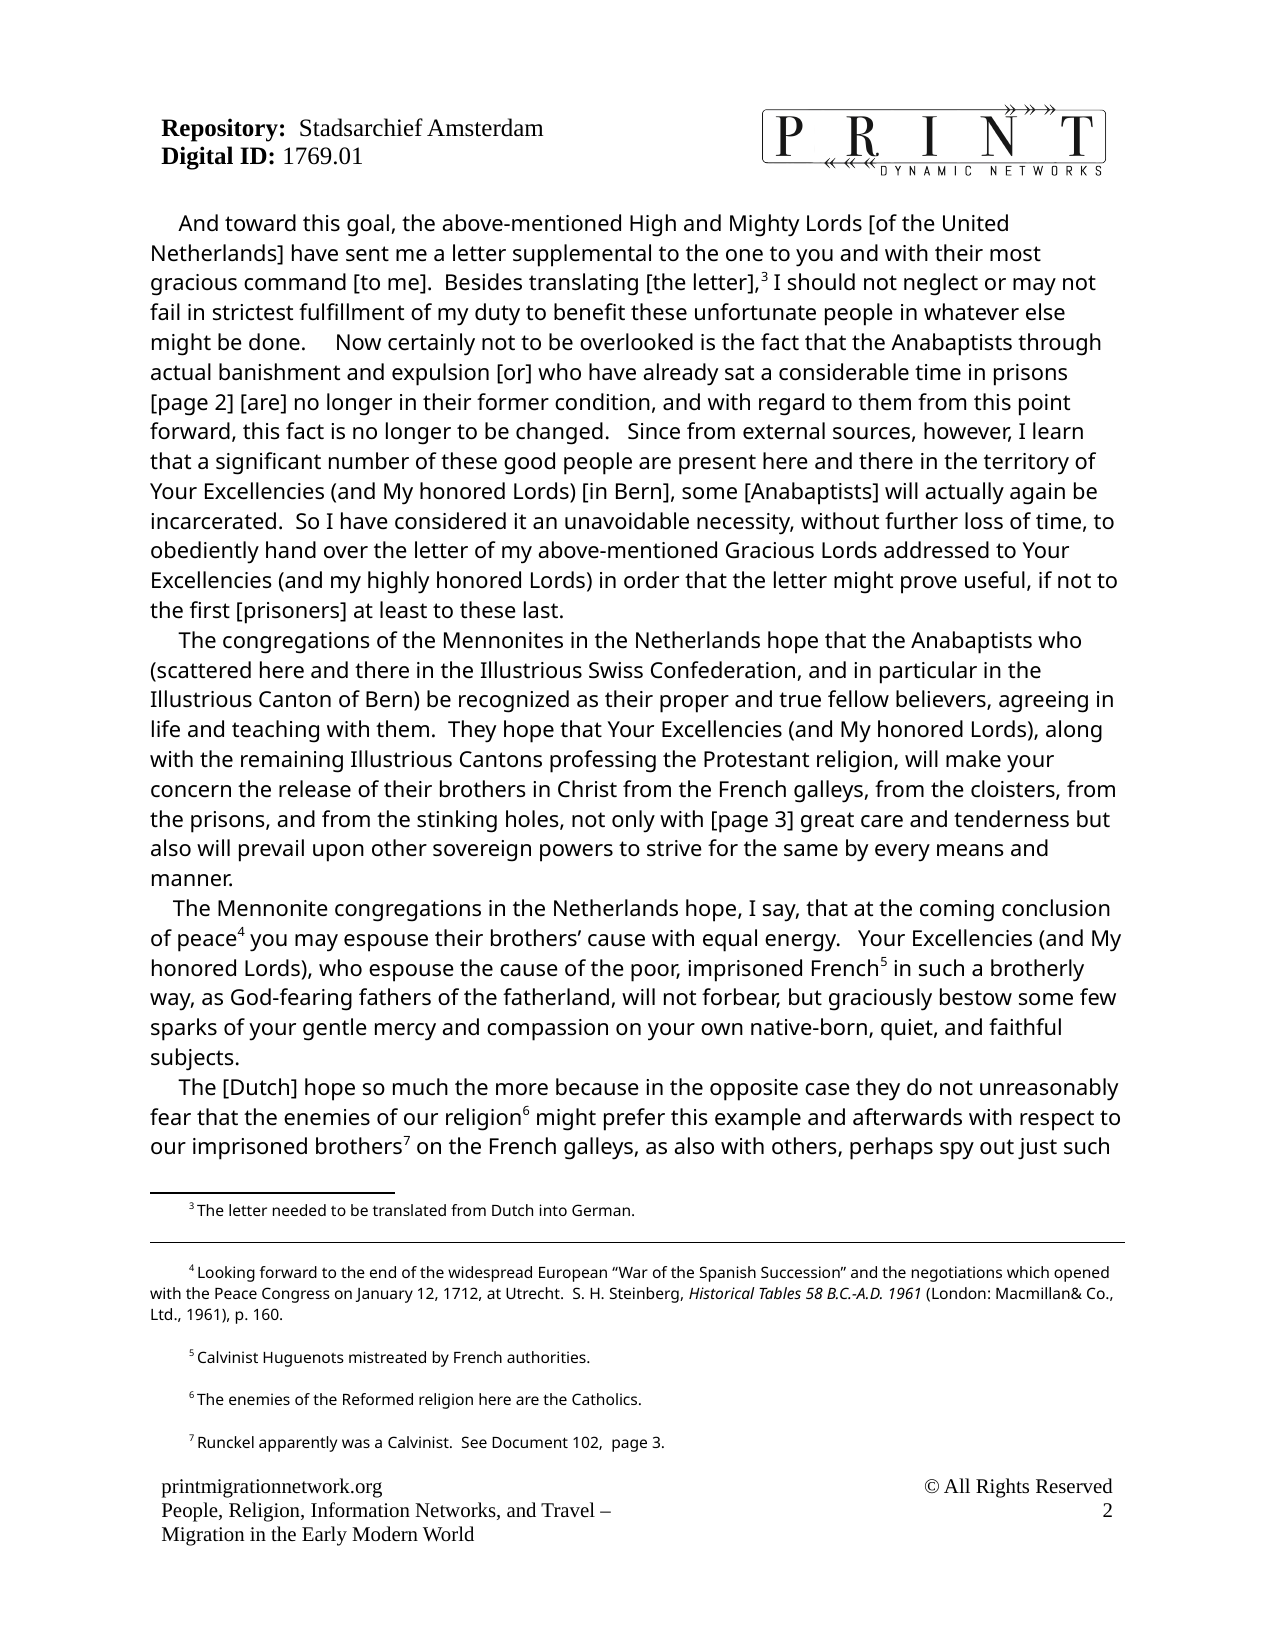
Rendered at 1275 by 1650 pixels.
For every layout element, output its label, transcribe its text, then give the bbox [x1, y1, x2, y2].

picture [755, 103, 1113, 179]
text actual banishment and expulsion [or] who have already sat a considerable time in prisons [page 2] [are] no longer in their former condition, and with regard to them from this point forward, this fact is no longer to be changed. Since from external sources, however, I learn that a significant number of these good people are present here and there in the territory of Your Excellencies (and My honored Lords) [in Bern], some [Anabaptists] will actually again be incarcerated. So I have considered it an unavoidable necessity, without further loss of time, to obediently hand over the letter of my above-mentioned Gracious Lords addressed to Your Excellencies (and my highly honored Lords) in order that the letter might prove useful, if not to the first [prisoners] at least to these last. [150, 357, 1125, 625]
text The congregations of the Mennonites in the Netherlands hope that the Anabaptists who (scattered here and there in the Illustrious Swiss Confederation, and in particular in the Illustrious Canton of Bern) be recognized as their proper and true fellow believers, agreeing in life and teaching with them. They hope that Your Excellencies (and My honored Lords), along with the remaining Illustrious Cantons professing the Protestant religion, will make your concern the release of their brothers in Christ from the French galleys, from the cloisters, from the prisons, and from the stinking holes, not only with [page 3] great care and tenderness but also will prevail upon other sovereign powers to strive for the same by every means and manner. [150, 625, 1125, 893]
text And toward this goal, the above-mentioned High and Mighty Lords [of the United Netherlands] have sent me a letter supplemental to the one to you and with their most gracious command [to me]. Besides translating [the letter], I should not neglect or may not fail in strictest fulfillment of my duty to benefit these unfortunate people in whatever else might be done. Now certainly not to be overlooked is the fact that the Anabaptists through [150, 208, 1125, 357]
text The Mennonite congregations in the Netherlands hope, I say, that at the coming conclusion of peace you may espouse their brothers’ cause with equal energy. Your Excellencies (and My honored Lords), who espouse the cause of the poor, imprisoned French in such a brotherly way, as God-fearing fathers of the fatherland, will not forbear, but graciously bestow some few sparks of your gentle mercy and compassion on your own native-born, quiet, and faithful subjects. [150, 893, 1125, 1072]
